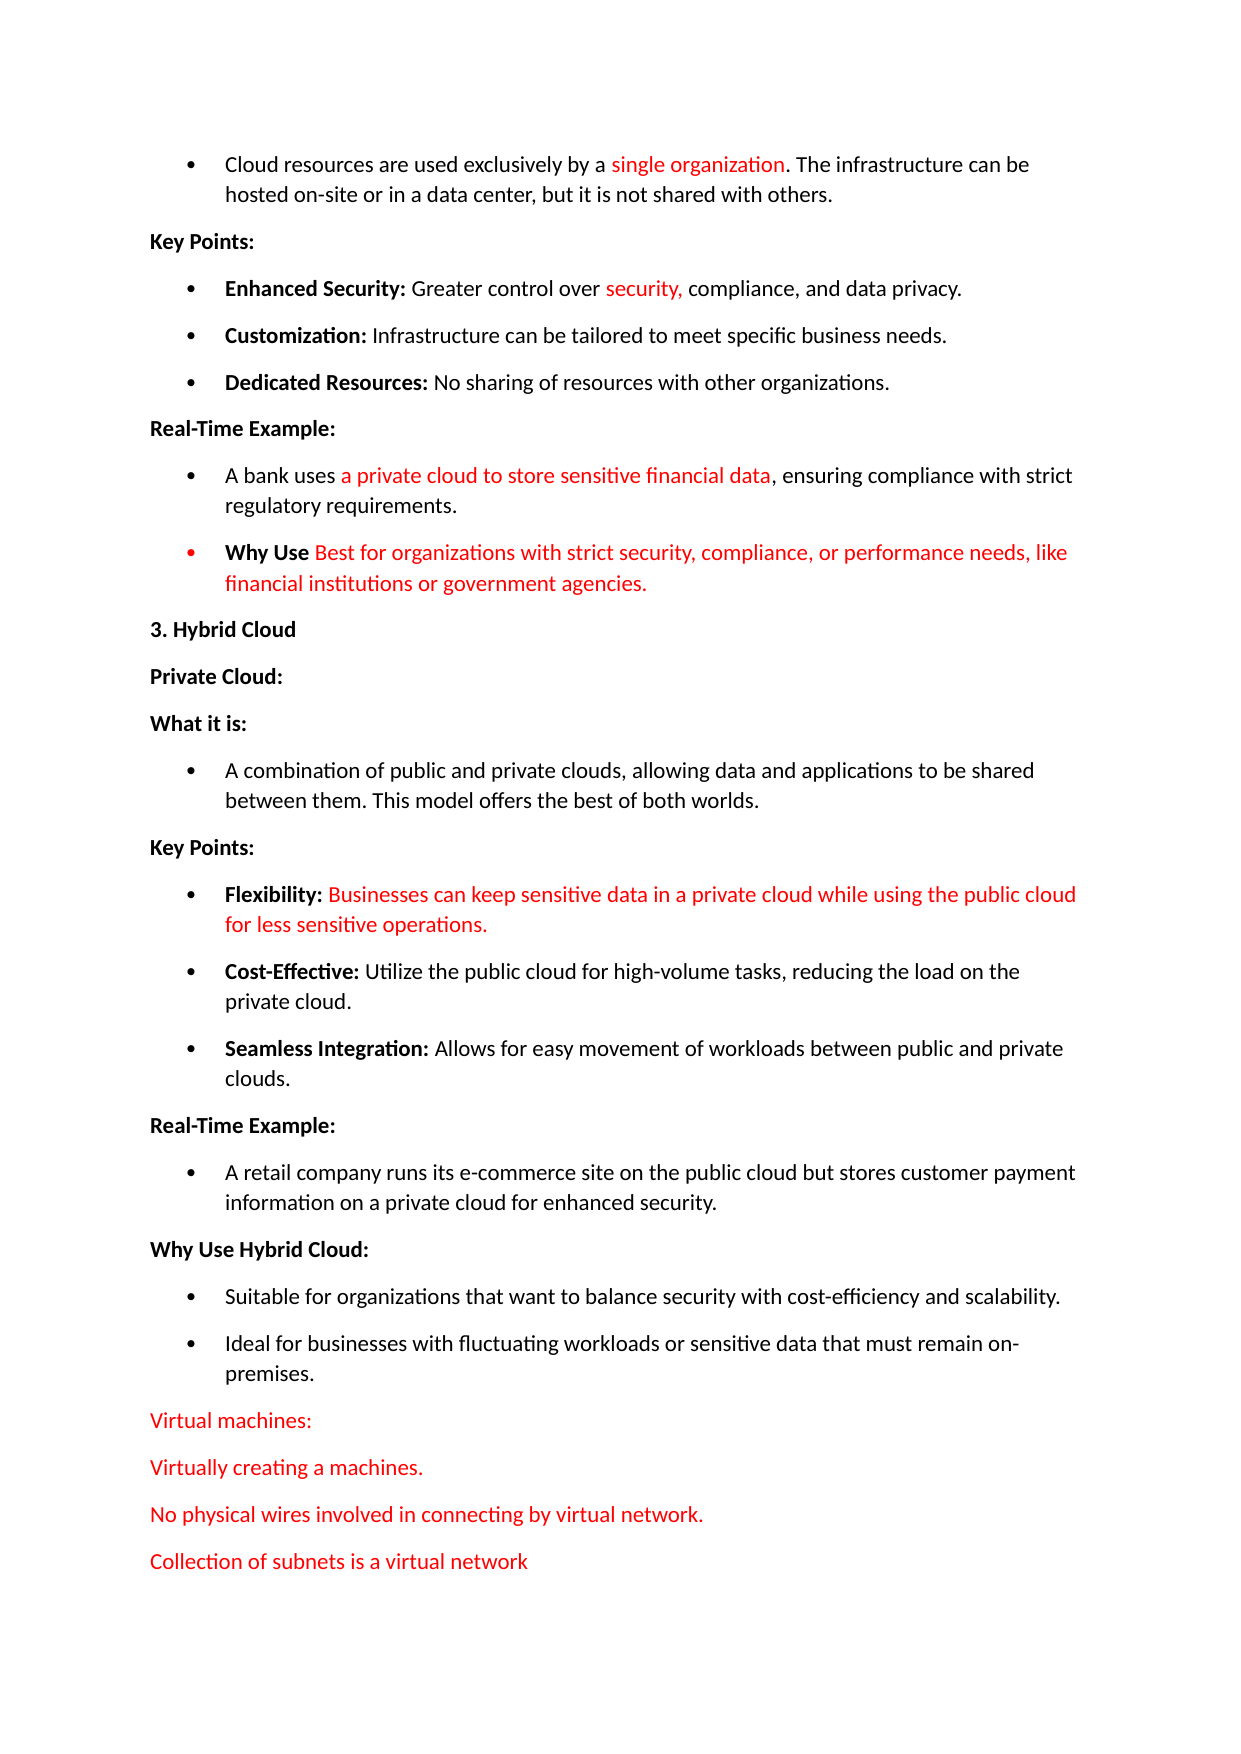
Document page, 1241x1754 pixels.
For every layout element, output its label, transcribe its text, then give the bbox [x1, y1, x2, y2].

text Real-Time Example: [150, 1111, 1090, 1139]
list Cost-Effective: Utilize the public cloud for high-volume tasks, reducing the load on the private cloud. [187, 957, 1090, 1016]
list A bank uses a private cloud to store sensitive financial data, ensuring compliance with strict regulatory requirements. [187, 461, 1090, 520]
list Suitable for organizations that want to balance security with cost-efficiency and scalability. [187, 1282, 1090, 1310]
list Why Use Best for organizations with strict security, compliance, or performance needs, like financial institutions or government agencies. [187, 538, 1090, 597]
text Virtual machines: [150, 1406, 1090, 1434]
list Enhanced Security: Greater control over security, compliance, and data privacy. [187, 274, 1090, 302]
list Dedicated Resources: No sharing of resources with other organizations. [187, 368, 1090, 396]
text Key Points: [150, 833, 1090, 861]
list Cloud resources are used exclusively by a single organization. The infrastructure can be hosted on-site or in a data center, but it is not shared with others. [187, 150, 1090, 208]
text Virtually creating a machines. [150, 1453, 1090, 1481]
text Why Use Hybrid Cloud: [150, 1235, 1090, 1263]
list Flexibility: Businesses can keep sensitive data in a private cloud while using the public cloud for less sensitive operations. [187, 880, 1090, 938]
list Ideal for businesses with fluctuating workloads or sensitive data that must remain on-premises. [187, 1329, 1090, 1387]
text What it is: [150, 709, 1090, 737]
text No physical wires involved in connecting by virtual network. [150, 1500, 1090, 1528]
list A combination of public and private clouds, allowing data and applications to be shared between them. This model offers the best of both worlds. [187, 756, 1090, 814]
text Collection of subnets is a virtual network [150, 1547, 1090, 1575]
text 3. Hybrid Cloud [150, 616, 1090, 644]
text Private Cloud: [150, 662, 1090, 691]
text Key Points: [150, 227, 1090, 255]
list A retail company runs its e-commerce site on the public cloud but stores customer payment information on a private cloud for enhanced security. [187, 1158, 1090, 1217]
text Real-Time Example: [150, 414, 1090, 443]
list Seamless Integration: Allows for easy movement of workloads between public and private clouds. [187, 1034, 1090, 1093]
list Customization: Infrastructure can be tailored to meet specific business needs. [187, 321, 1090, 349]
